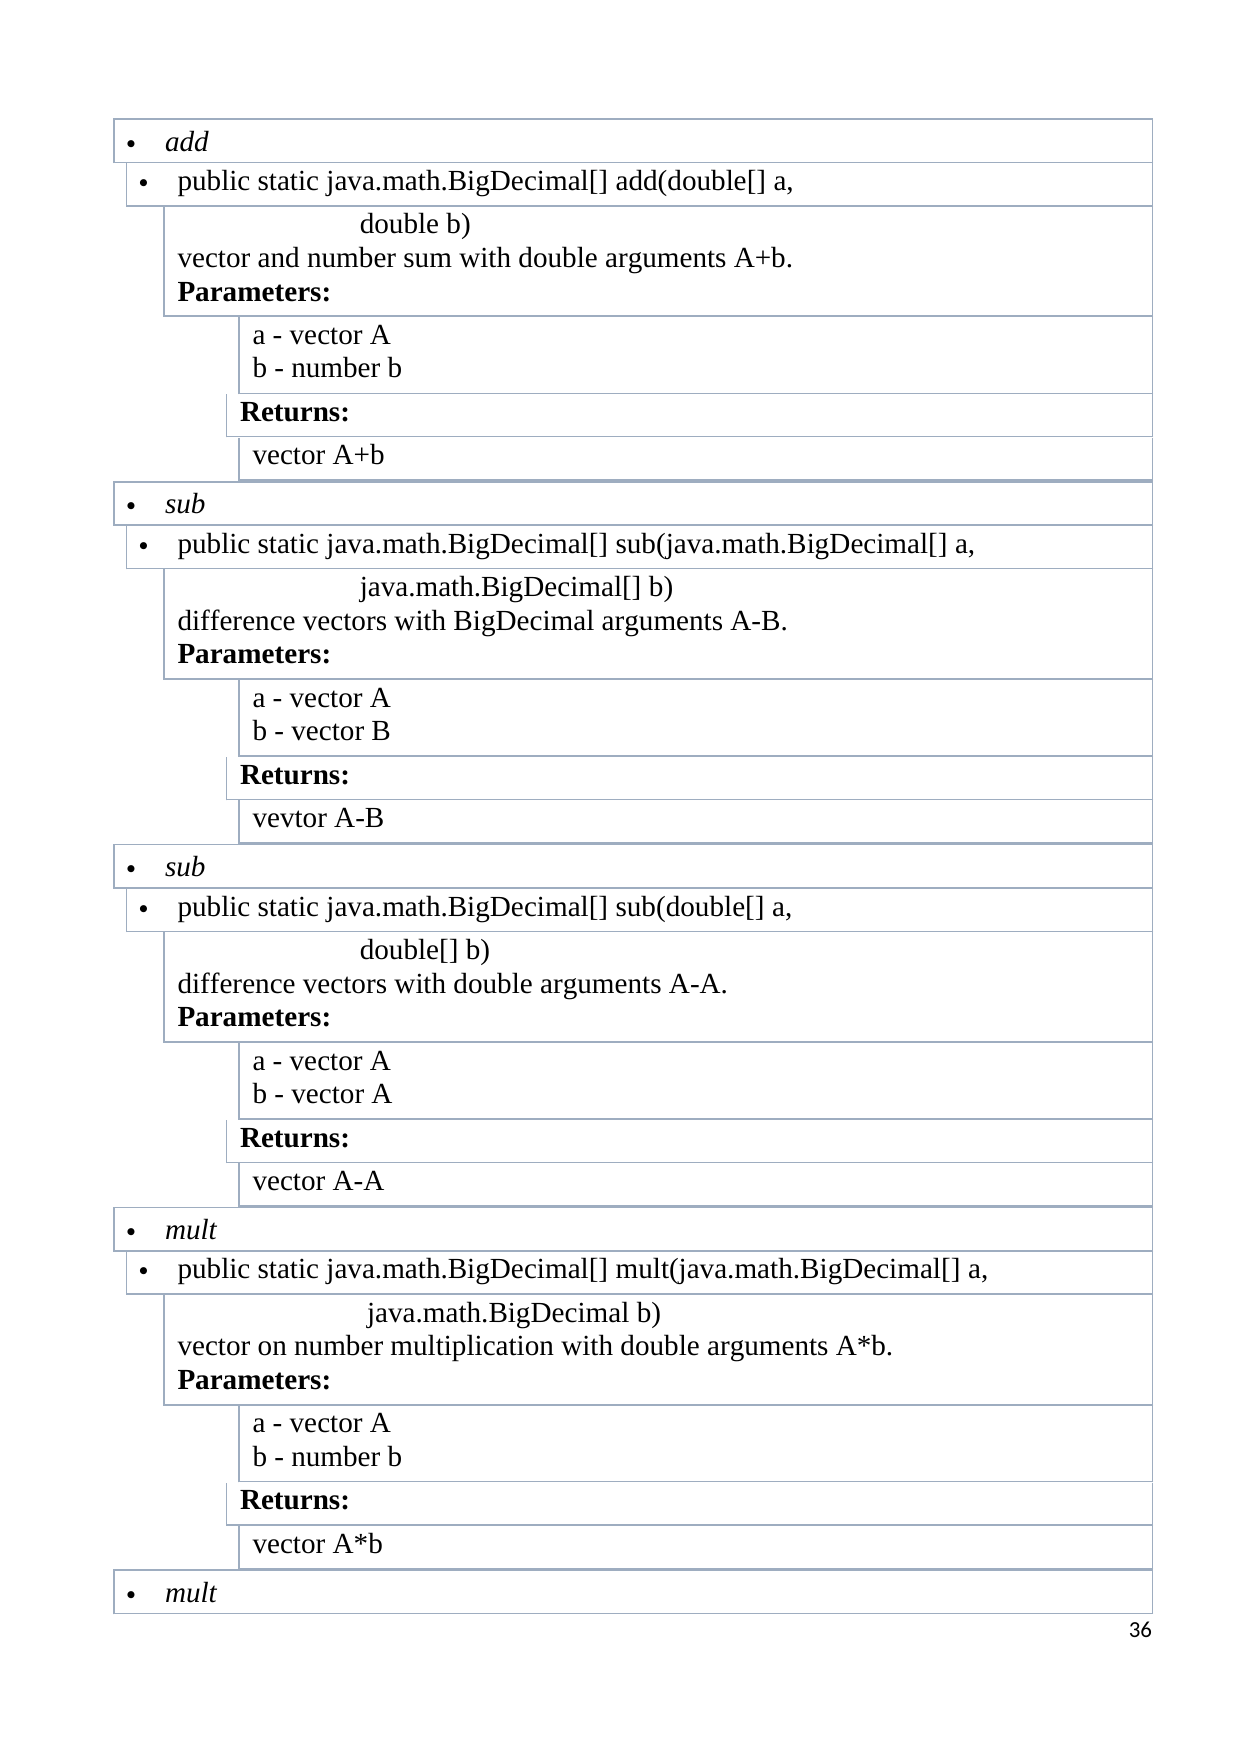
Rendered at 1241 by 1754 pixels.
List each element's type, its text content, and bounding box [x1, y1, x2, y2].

text Returns: [227, 394, 1152, 436]
list public static java.math.BigDecimal[] sub(double[] a, [127, 889, 1152, 931]
text Parameters: [165, 636, 1152, 678]
text double[] b) [177, 932, 1152, 966]
text a - vector A [240, 317, 1152, 351]
text vector A*b [240, 1526, 1152, 1568]
text Returns: [227, 1120, 1152, 1162]
text b - number b [240, 351, 1152, 393]
text Parameters: [165, 274, 1152, 315]
list public static java.math.BigDecimal[] add(double[] a, [127, 163, 1152, 205]
text difference vectors with double arguments A-A. [177, 966, 1152, 999]
text java.math.BigDecimal[] b) [177, 569, 1152, 603]
subtitle sub [115, 845, 1152, 887]
subtitle add [115, 120, 1152, 162]
text vevtor A-B [240, 800, 1152, 842]
text a - vector A [240, 1406, 1152, 1439]
text vector A-A [240, 1163, 1152, 1205]
list public static java.math.BigDecimal[] mult(java.math.BigDecimal[] a, [127, 1252, 1152, 1293]
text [177, 1328, 1152, 1362]
list public static java.math.BigDecimal[] sub(java.math.BigDecimal[] a, [127, 526, 1152, 568]
text double b) [177, 207, 1152, 240]
text java.math.BigDecimal b) [177, 1295, 1152, 1328]
text Parameters: [165, 1362, 1152, 1404]
text a - vector A [240, 1043, 1152, 1076]
text a - vector A [240, 680, 1152, 713]
text difference vectors with BigDecimal arguments A-B. [177, 603, 1152, 636]
text b - number b [240, 1439, 1152, 1481]
text b - vector B [240, 713, 1152, 755]
subtitle mult [115, 1208, 1152, 1250]
text Returns: [226, 1482, 1152, 1524]
text vector A+b [238, 437, 1152, 479]
text vector and number sum with double arguments A+b. [177, 240, 1152, 274]
text Returns: [227, 757, 1152, 799]
text b - vector A [240, 1076, 1152, 1118]
text Parameters: [165, 999, 1152, 1041]
subtitle sub [115, 483, 1152, 524]
subtitle mult [115, 1571, 1152, 1613]
